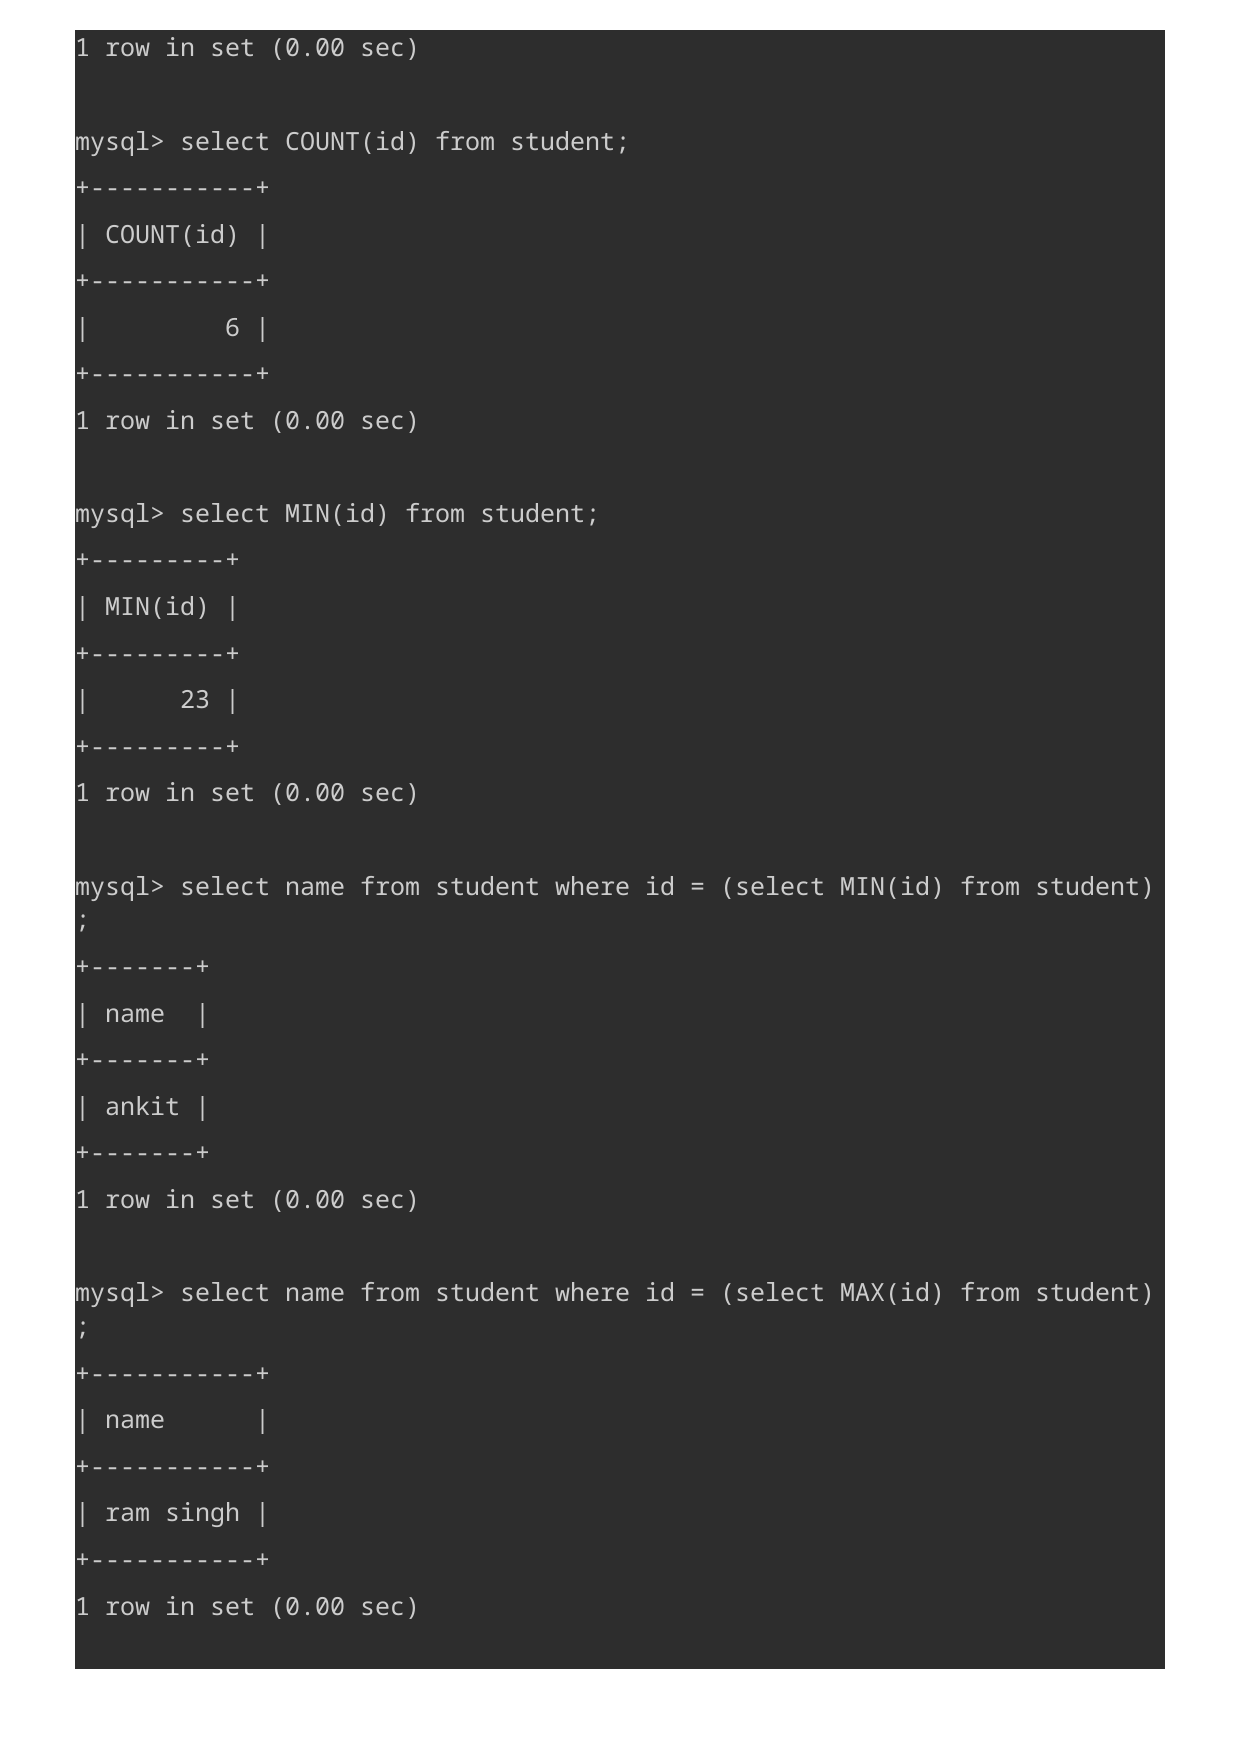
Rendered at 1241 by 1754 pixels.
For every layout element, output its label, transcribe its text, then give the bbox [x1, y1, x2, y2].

text +---------+ [75, 542, 1165, 576]
text 1 row in set (0.00 sec) [75, 402, 1165, 437]
text +---------+ [75, 635, 1165, 669]
text mysql> select MIN(id) from student; [75, 496, 1165, 530]
text | ankit | [75, 1088, 1165, 1122]
text | MIN(id) | [75, 589, 1165, 623]
text | name | [75, 995, 1165, 1029]
text +-----------+ [75, 170, 1165, 204]
text +-----------+ [75, 1542, 1165, 1576]
text +-----------+ [75, 1448, 1165, 1482]
text +-------+ [75, 949, 1165, 983]
text mysql> select name from student where id = (select MIN(id) from student) ; [75, 868, 1165, 936]
text mysql> select name from student where id = (select MAX(id) from student) ; [75, 1275, 1165, 1343]
text 1 row in set (0.00 sec) [75, 1588, 1165, 1622]
text | ram singh | [75, 1495, 1165, 1529]
text +-----------+ [75, 1355, 1165, 1389]
text +-----------+ [75, 263, 1165, 297]
text +-------+ [75, 1135, 1165, 1169]
text 1 row in set (0.00 sec) [75, 775, 1165, 809]
text mysql> select COUNT(id) from student; [75, 123, 1165, 157]
text +-------+ [75, 1042, 1165, 1076]
text 1 row in set (0.00 sec) [75, 1182, 1165, 1216]
text 1 row in set (0.00 sec) [75, 30, 1165, 64]
text | COUNT(id) | [75, 216, 1165, 250]
text | name | [75, 1402, 1165, 1436]
text | 6 | [75, 309, 1165, 343]
text +-----------+ [75, 356, 1165, 390]
text | 23 | [75, 682, 1165, 716]
text +---------+ [75, 728, 1165, 762]
